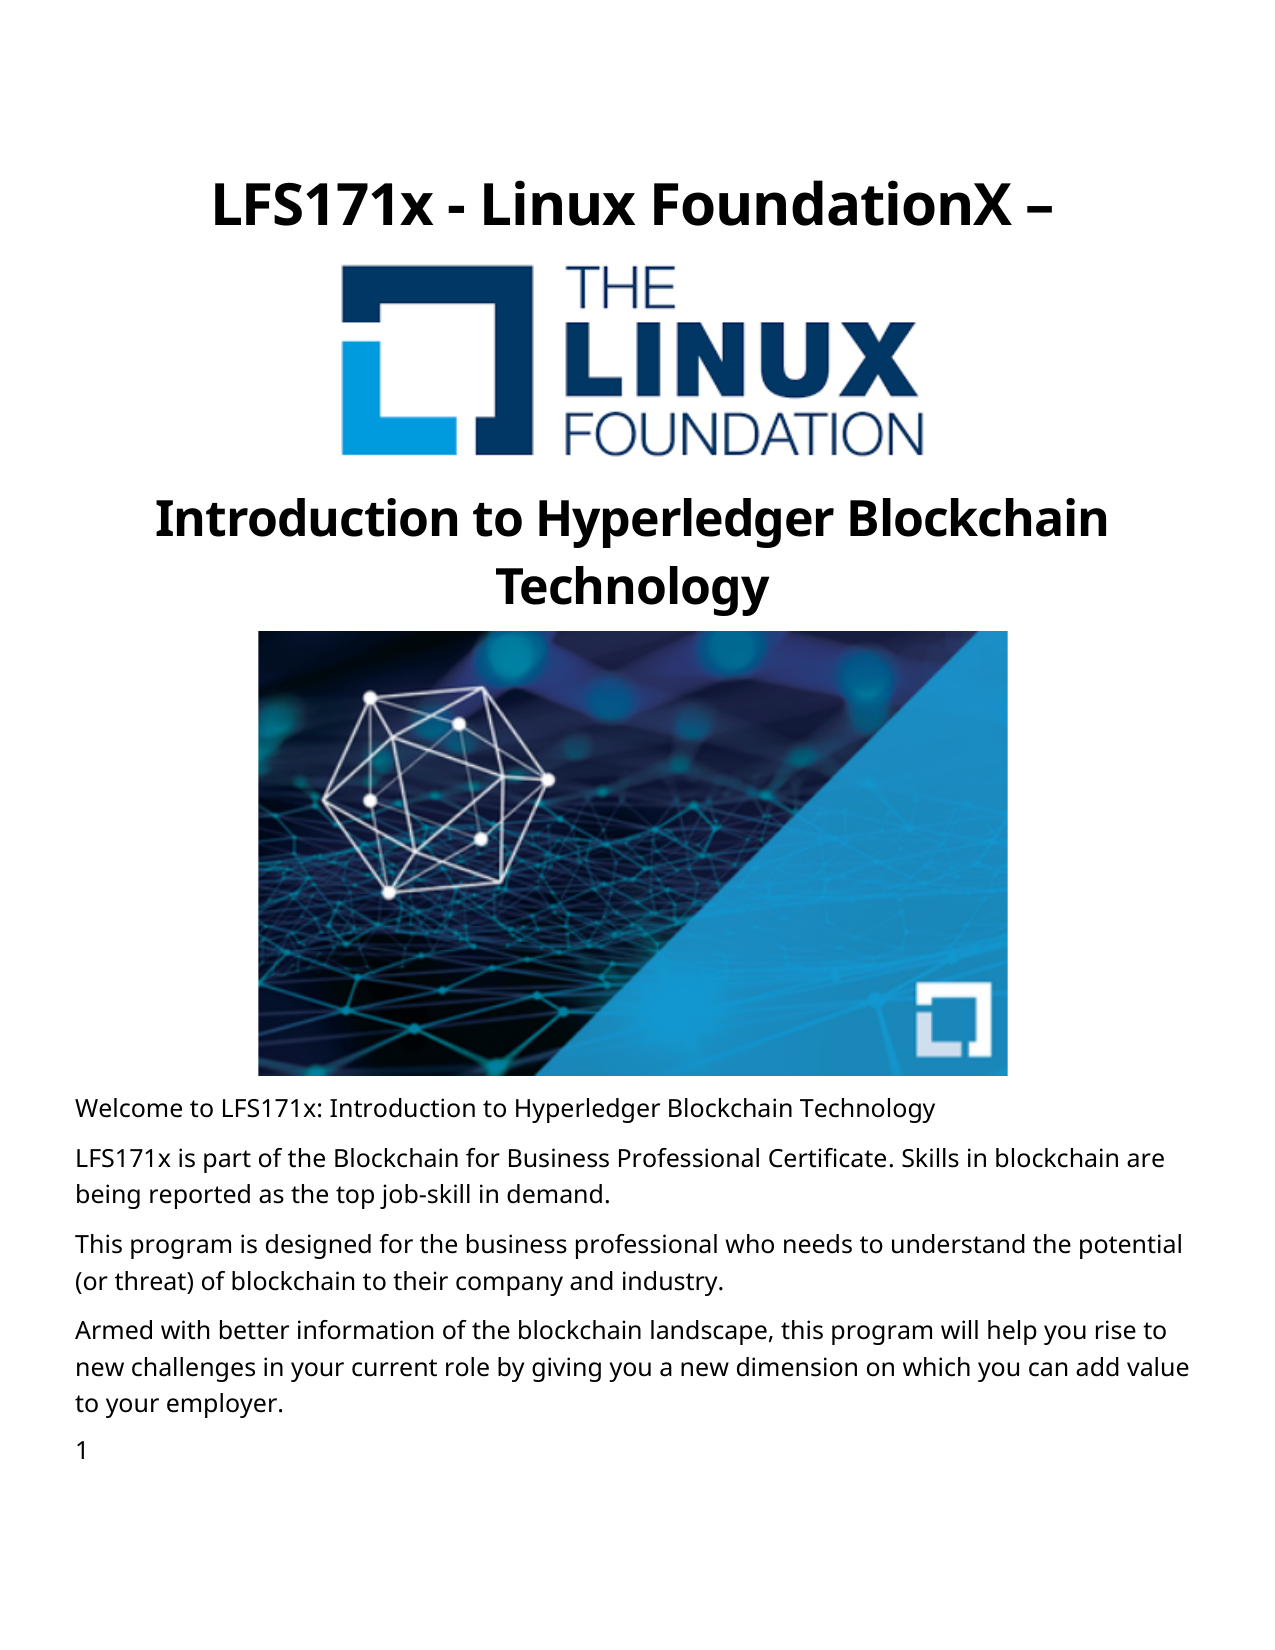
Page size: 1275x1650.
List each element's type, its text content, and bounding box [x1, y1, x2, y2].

text This program is designed for the business professional who needs to understand the potential (or threat) of blockchain to their company and industry. [75, 1226, 1191, 1297]
text LFS171x is part of the Blockchain for Business Professional Certificate. Skills in blockchain are being reported as the top job-skill in demand. [75, 1140, 1191, 1211]
picture [314, 1068, 324, 1076]
picture [257, 631, 1008, 1076]
text Welcome to LFS171x: Introduction to Hyperledger Blockchain Technology [75, 1091, 1191, 1125]
picture [307, 1069, 313, 1076]
title Introduction to Hyperledger Blockchain Technology [75, 483, 1191, 619]
picture [332, 254, 933, 468]
title LFS171x - Linux FoundationX – [75, 162, 1191, 242]
